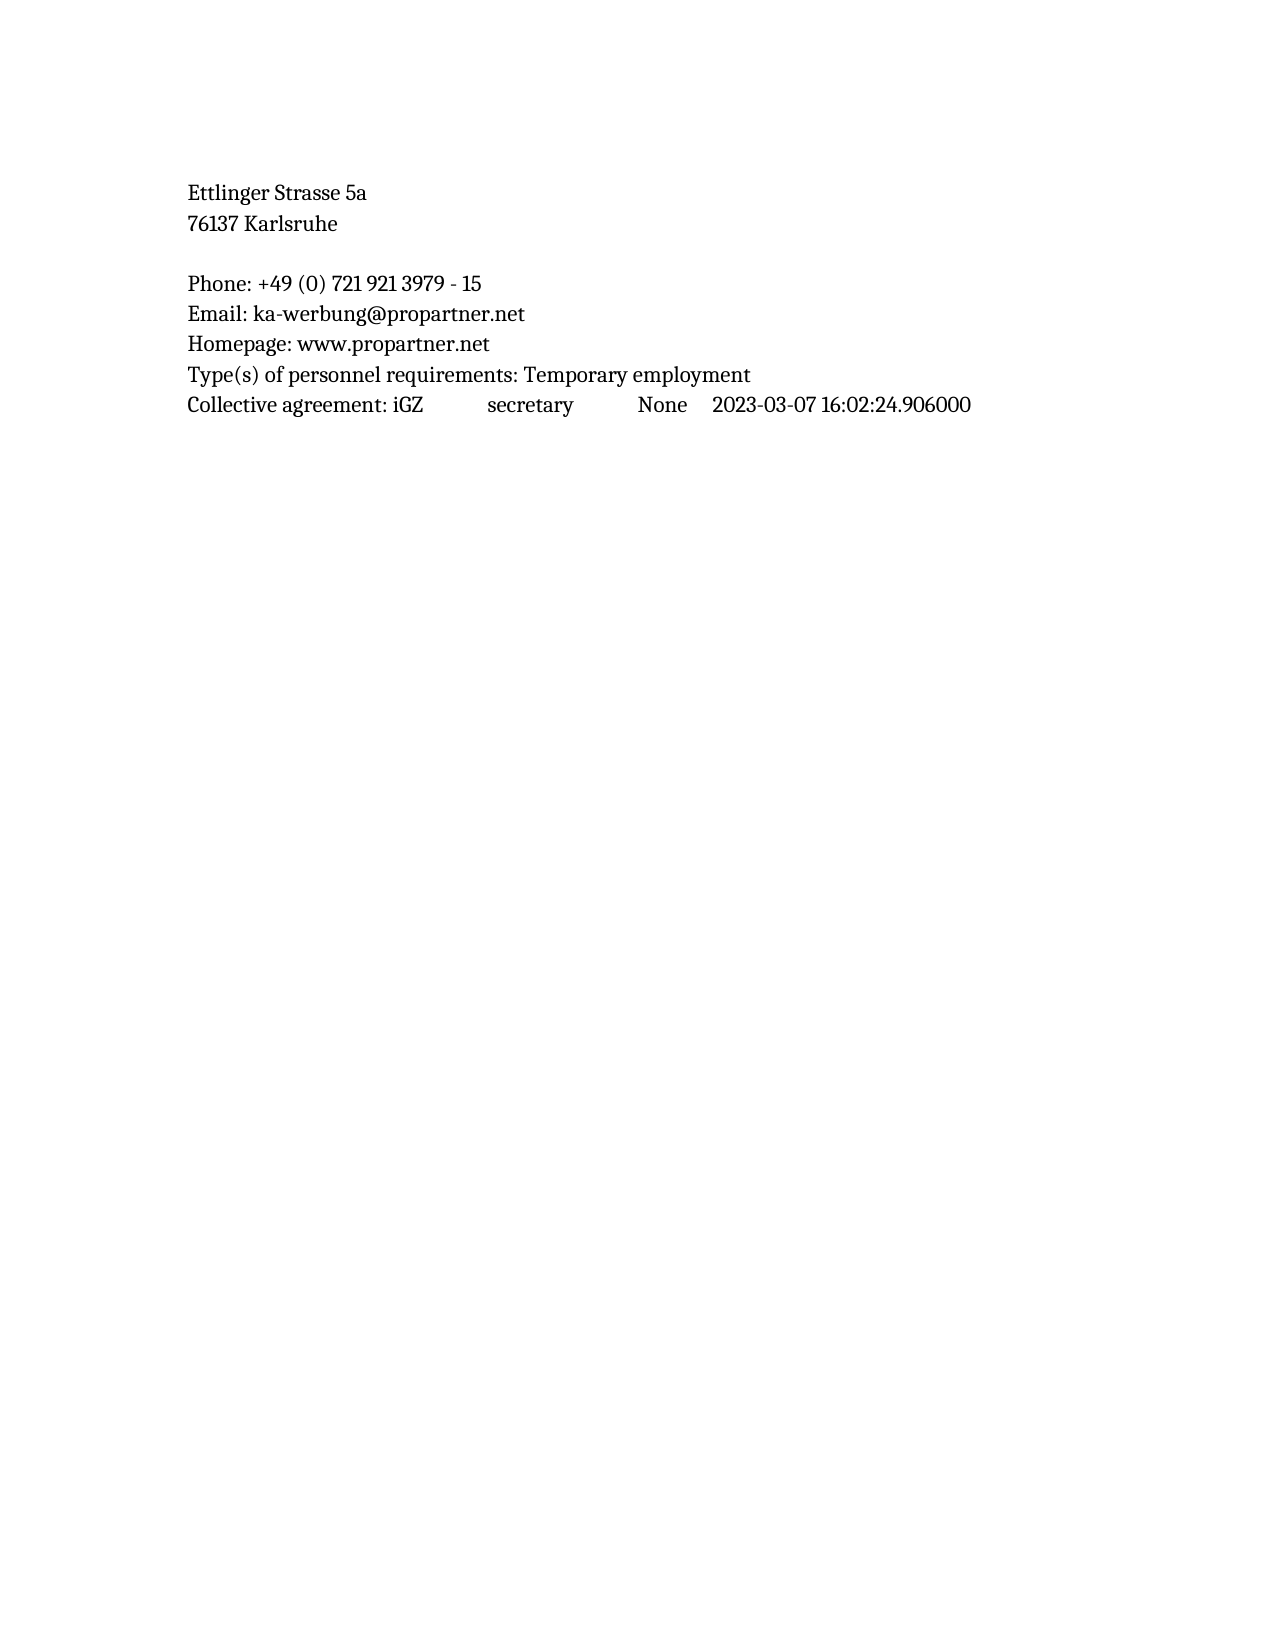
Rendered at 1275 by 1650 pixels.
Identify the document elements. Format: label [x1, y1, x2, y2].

text [187, 150, 1087, 448]
